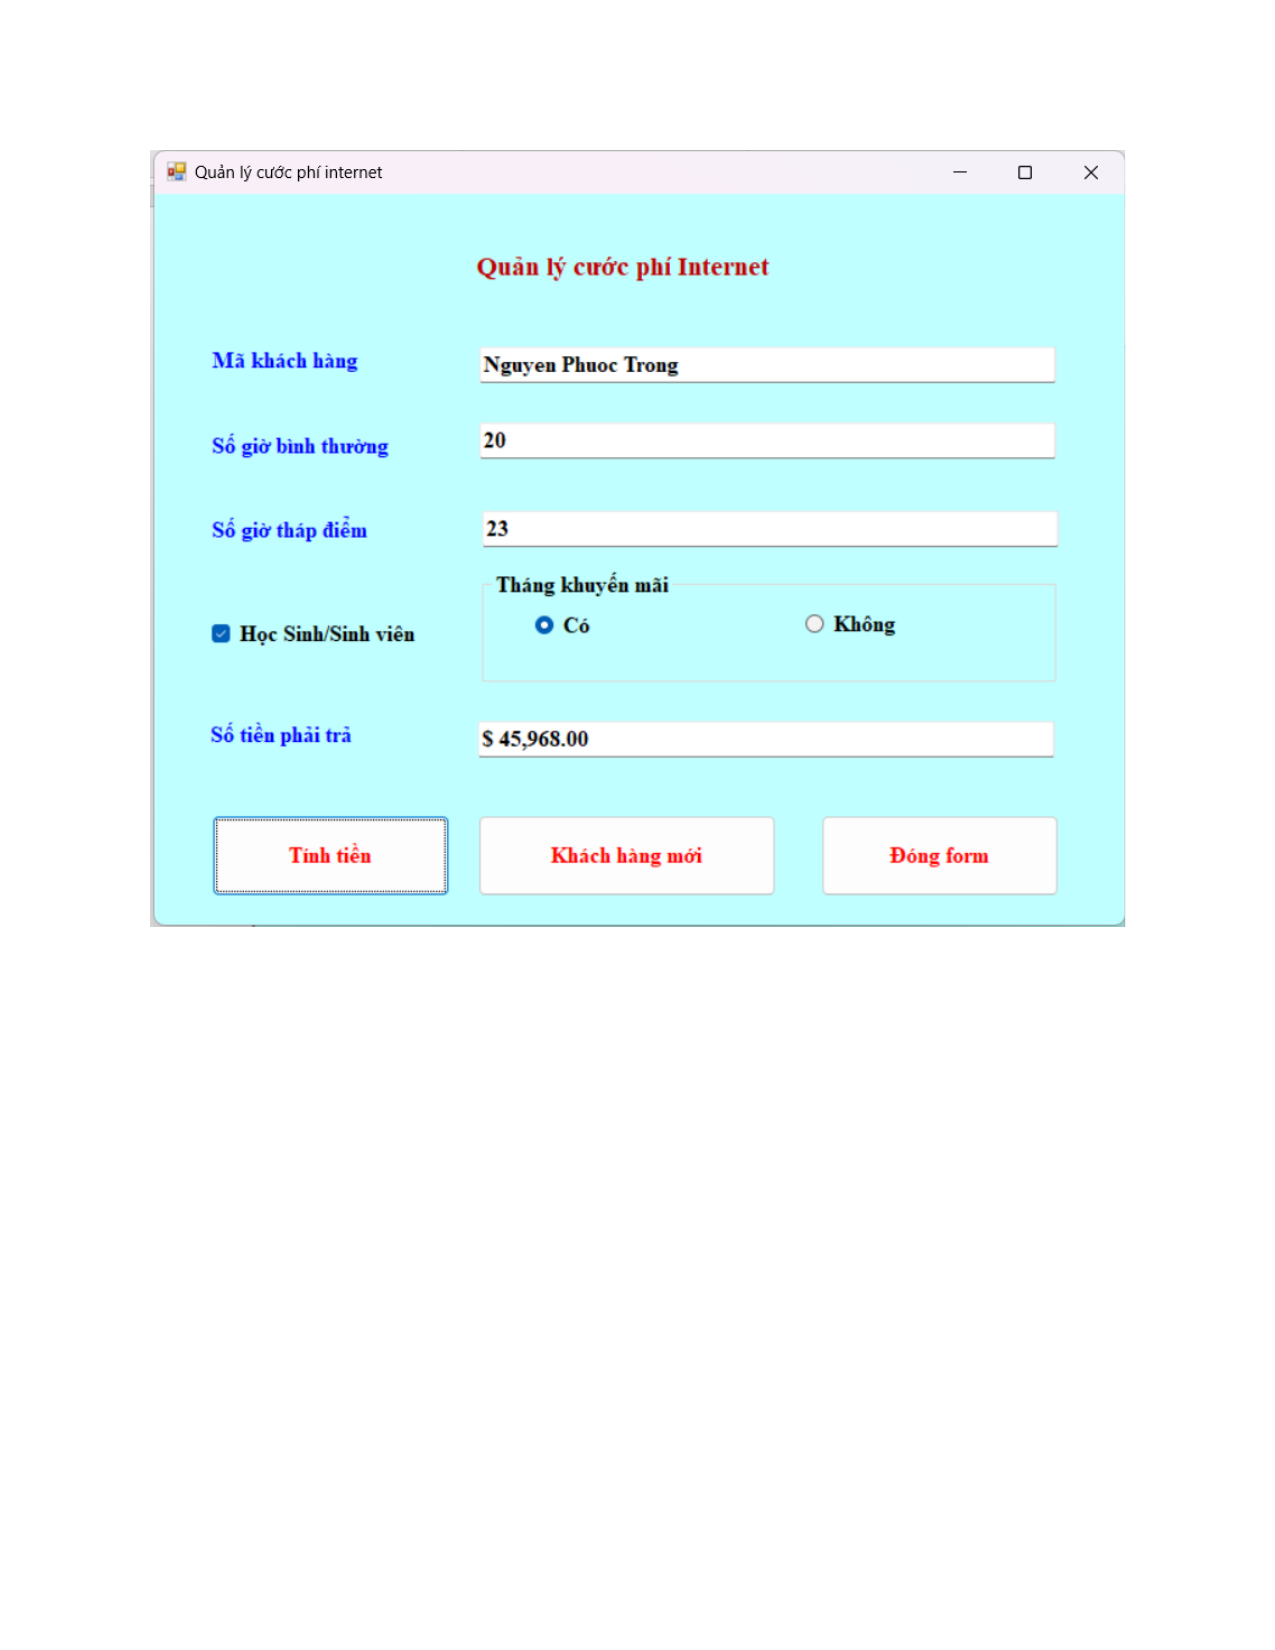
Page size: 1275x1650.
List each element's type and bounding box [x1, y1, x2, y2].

picture [150, 150, 1125, 927]
